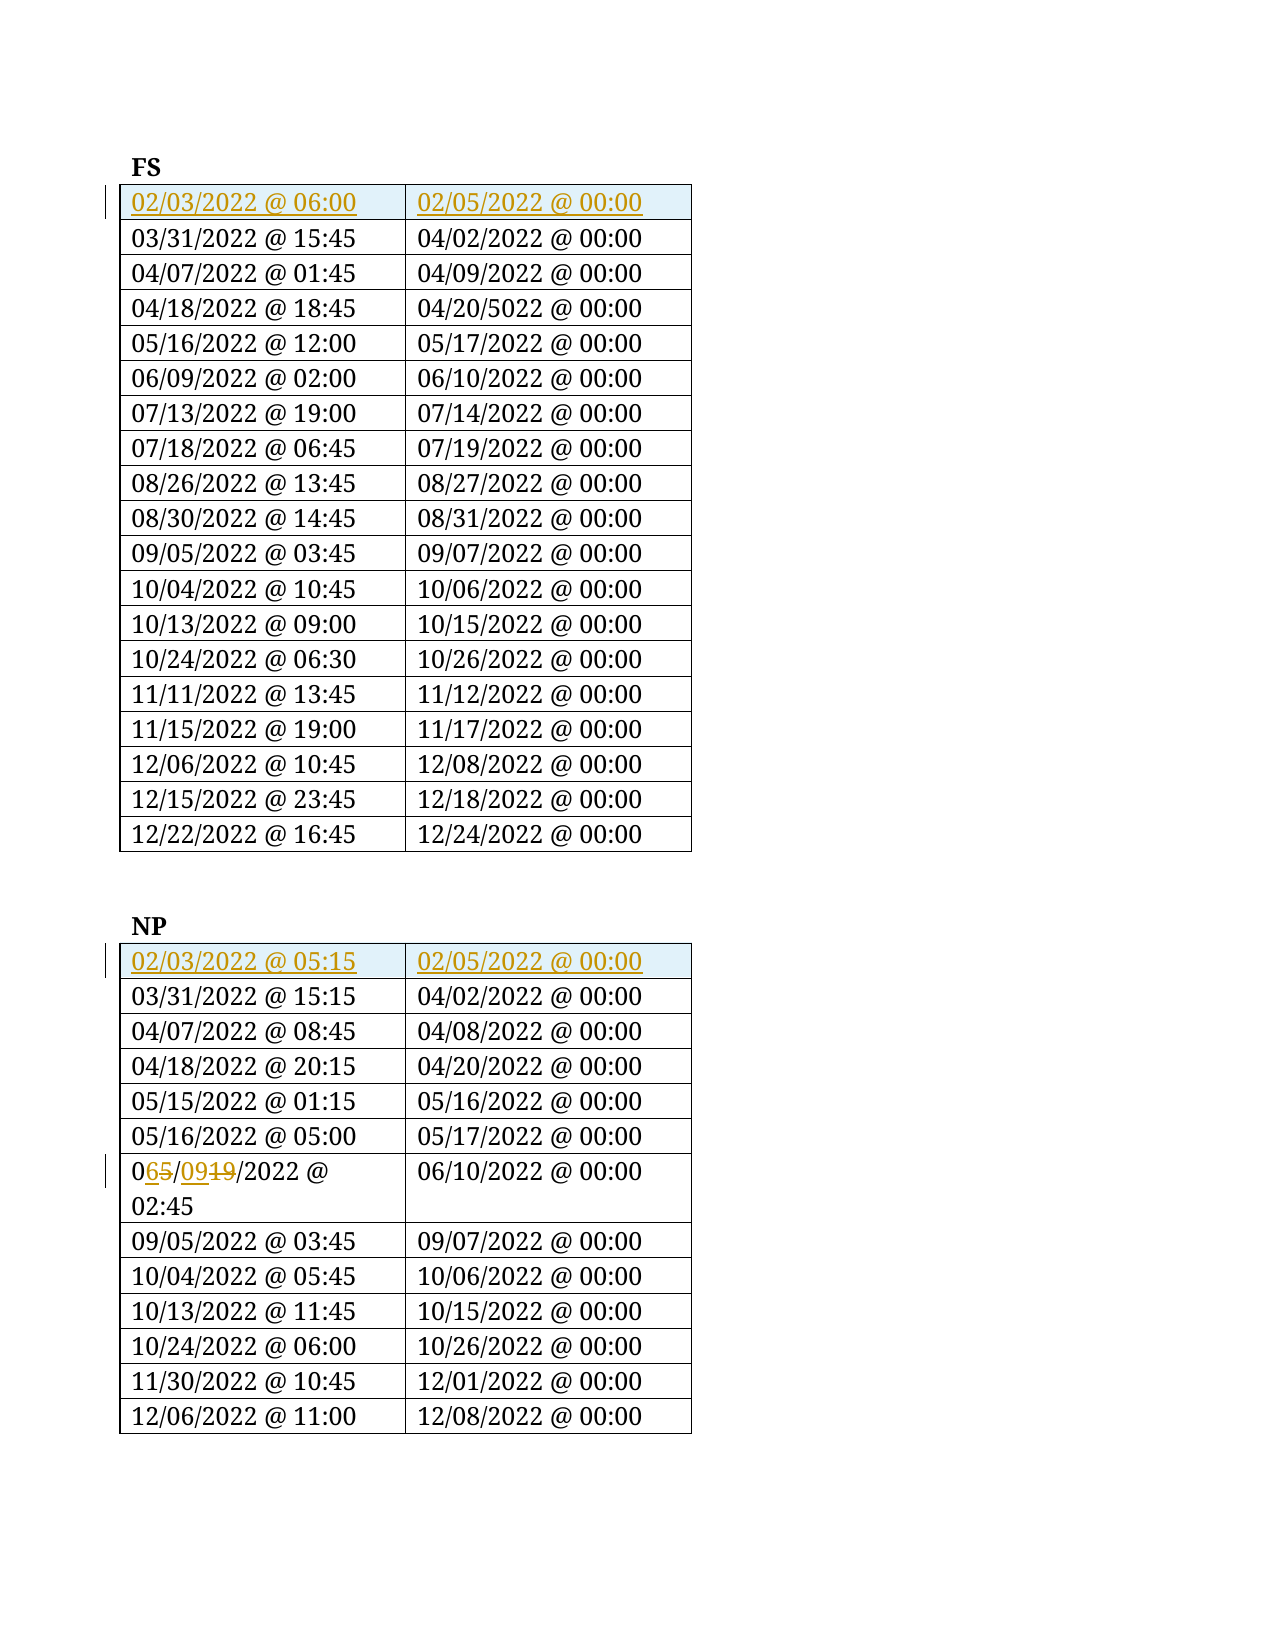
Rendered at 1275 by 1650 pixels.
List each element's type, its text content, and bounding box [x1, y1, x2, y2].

table_cell 04/18/2022 @ 20:15 [121, 1049, 405, 1083]
table_header NP [120, 908, 692, 942]
table_cell 09/07/2022 @ 00:00 [406, 1223, 691, 1257]
table_cell 05/16/2022 @ 00:00 [406, 1084, 691, 1118]
table_cell 11/30/2022 @ 10:45 [121, 1364, 405, 1398]
table_cell 04/08/2022 @ 00:00 [406, 1014, 691, 1048]
table_cell 11/12/2022 @ 00:00 [406, 677, 691, 711]
table_cell 10/06/2022 @ 00:00 [406, 1258, 691, 1292]
table_cell 04/20/2022 @ 00:00 [406, 1049, 691, 1083]
table_cell 12/24/2022 @ 00:00 [406, 817, 691, 851]
table_cell 06/10/2022 @ 00:00 [406, 361, 691, 395]
table_cell 10/24/2022 @ 06:30 [121, 641, 405, 676]
table_cell 05/17/2022 @ 00:00 [406, 1119, 691, 1153]
table_cell 11/15/2022 @ 19:00 [121, 712, 405, 746]
table_cell 10/26/2022 @ 00:00 [406, 641, 691, 676]
table_cell 05/16/2022 @ 05:00 [121, 1119, 405, 1153]
table_cell 06/10/2022 @ 00:00 [406, 1154, 691, 1222]
table_cell 10/15/2022 @ 00:00 [406, 1294, 691, 1327]
table_cell 03/31/2022 @ 15:15 [121, 979, 405, 1013]
table_cell 04/07/2022 @ 01:45 [121, 255, 405, 289]
table_cell 10/04/2022 @ 05:45 [121, 1258, 405, 1292]
table_cell 03/31/2022 @ 15:45 [121, 220, 405, 254]
table_cell 08/27/2022 @ 00:00 [406, 466, 691, 500]
table_cell 04/02/2022 @ 00:00 [406, 979, 691, 1013]
table_cell 09/05/2022 @ 03:45 [121, 1223, 405, 1257]
table_cell 10/24/2022 @ 06:00 [121, 1329, 405, 1363]
table_cell 05/16/2022 @ 12:00 [121, 326, 405, 359]
table_cell 05/15/2022 @ 01:15 [121, 1084, 405, 1118]
table_cell 07/14/2022 @ 00:00 [406, 396, 691, 430]
table_cell 12/08/2022 @ 00:00 [406, 747, 691, 781]
table_cell 09/07/2022 @ 00:00 [406, 536, 691, 570]
table_cell 11/11/2022 @ 13:45 [121, 677, 405, 711]
table_cell 12/08/2022 @ 00:00 [406, 1399, 691, 1433]
table_cell 06/09/2022 @ 02:00 [121, 361, 405, 395]
table_cell 05/17/2022 @ 00:00 [406, 326, 691, 359]
table_cell 08/31/2022 @ 00:00 [406, 501, 691, 535]
table_cell 12/18/2022 @ 00:00 [406, 782, 691, 816]
table_cell 12/06/2022 @ 10:45 [121, 747, 405, 781]
table_cell 08/26/2022 @ 13:45 [121, 466, 405, 500]
table_cell 04/07/2022 @ 08:45 [121, 1014, 405, 1048]
table_cell 10/13/2022 @ 11:45 [121, 1294, 405, 1327]
table_cell 07/13/2022 @ 19:00 [121, 396, 405, 430]
table_cell 12/22/2022 @ 16:45 [121, 817, 405, 851]
table_cell 04/02/2022 @ 00:00 [406, 220, 691, 254]
table_cell 04/20/5022 @ 00:00 [406, 290, 691, 324]
table_cell 09/05/2022 @ 03:45 [121, 536, 405, 570]
table_cell 04/09/2022 @ 00:00 [406, 255, 691, 289]
table_cell 0//2022 @ 02:45 [121, 1154, 405, 1222]
table_cell 07/18/2022 @ 06:45 [121, 431, 405, 465]
table_cell 10/15/2022 @ 00:00 [406, 606, 691, 640]
table_cell 10/26/2022 @ 00:00 [406, 1329, 691, 1363]
table_cell 08/30/2022 @ 14:45 [121, 501, 405, 535]
table_header FS [120, 150, 692, 184]
table_cell 10/13/2022 @ 09:00 [121, 606, 405, 640]
table_cell 12/01/2022 @ 00:00 [406, 1364, 691, 1398]
table_cell 12/06/2022 @ 11:00 [121, 1399, 405, 1433]
table_cell 10/04/2022 @ 10:45 [121, 571, 405, 605]
table_cell 12/15/2022 @ 23:45 [121, 782, 405, 816]
table_cell 10/06/2022 @ 00:00 [406, 571, 691, 605]
table_cell 07/19/2022 @ 00:00 [406, 431, 691, 465]
table_cell 11/17/2022 @ 00:00 [406, 712, 691, 746]
table_cell 04/18/2022 @ 18:45 [121, 290, 405, 324]
